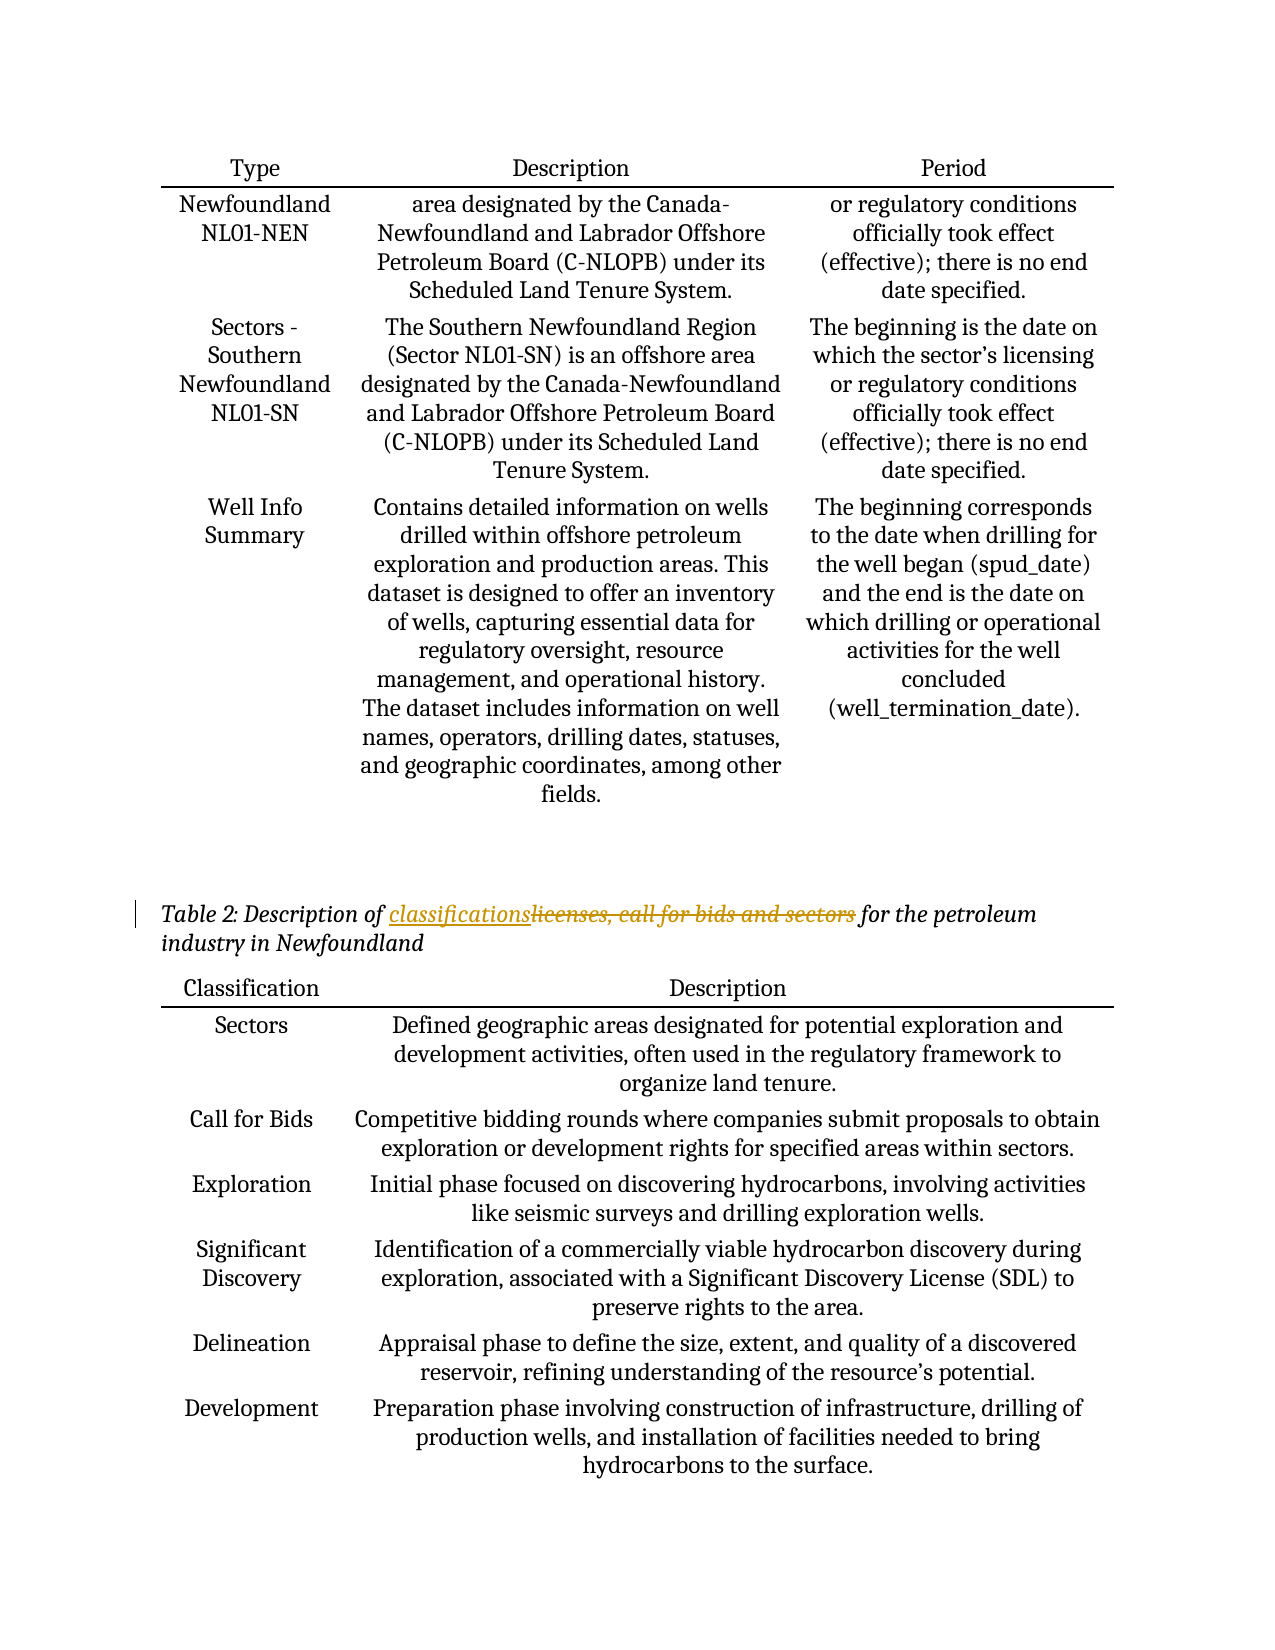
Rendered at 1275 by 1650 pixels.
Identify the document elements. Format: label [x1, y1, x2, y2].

table_header [150, 879, 1125, 1484]
table_header [150, 150, 1125, 813]
